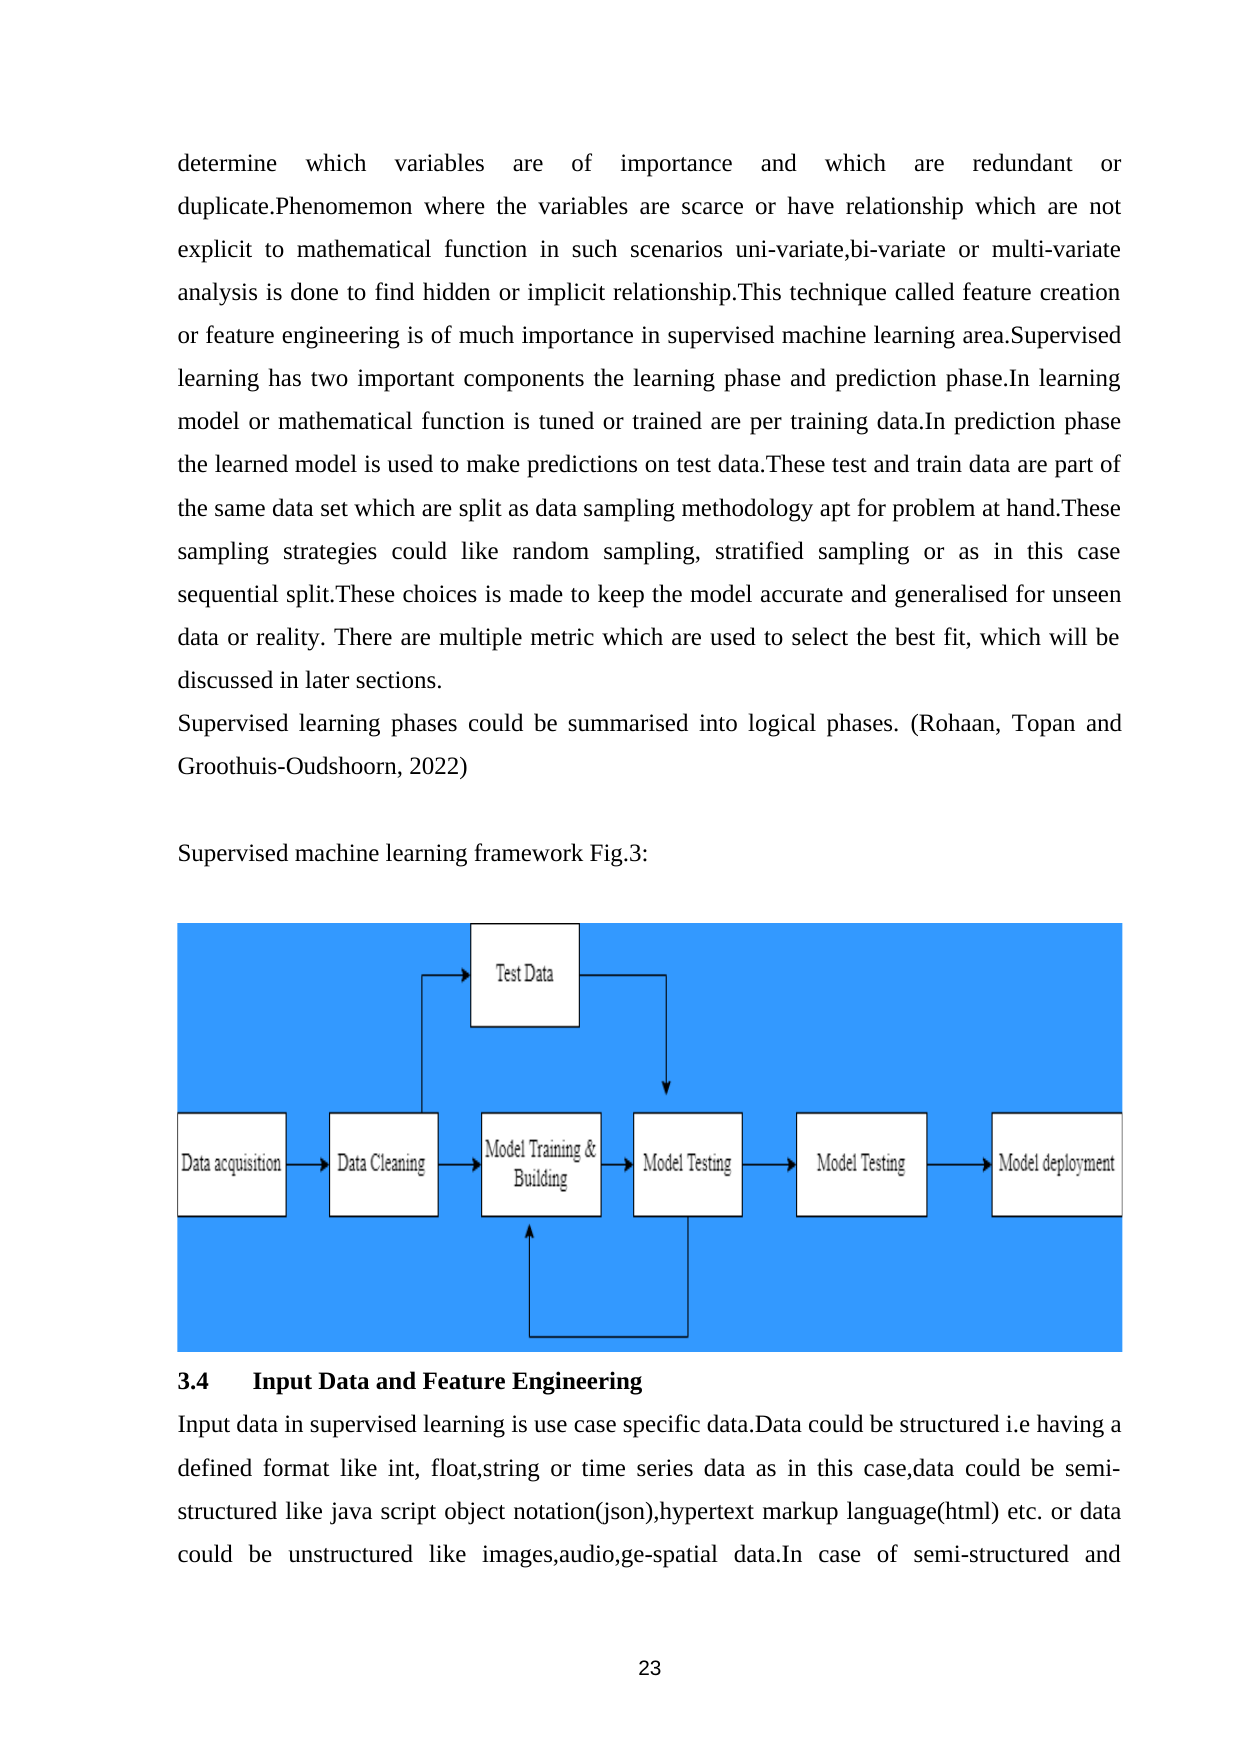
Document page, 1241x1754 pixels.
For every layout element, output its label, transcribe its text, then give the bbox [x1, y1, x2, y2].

text 3.4 Input Data and Feature Engineering [177, 1366, 1122, 1395]
picture [177, 923, 1123, 1352]
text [177, 148, 1122, 694]
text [177, 1409, 1122, 1568]
text Supervised machine learning framework Fig.3: [177, 838, 1122, 866]
text Supervised learning phases could be summarised into logical phases. (Rohaan, Topan and Groothuis-Oudshoorn, 2022) [177, 708, 1122, 780]
